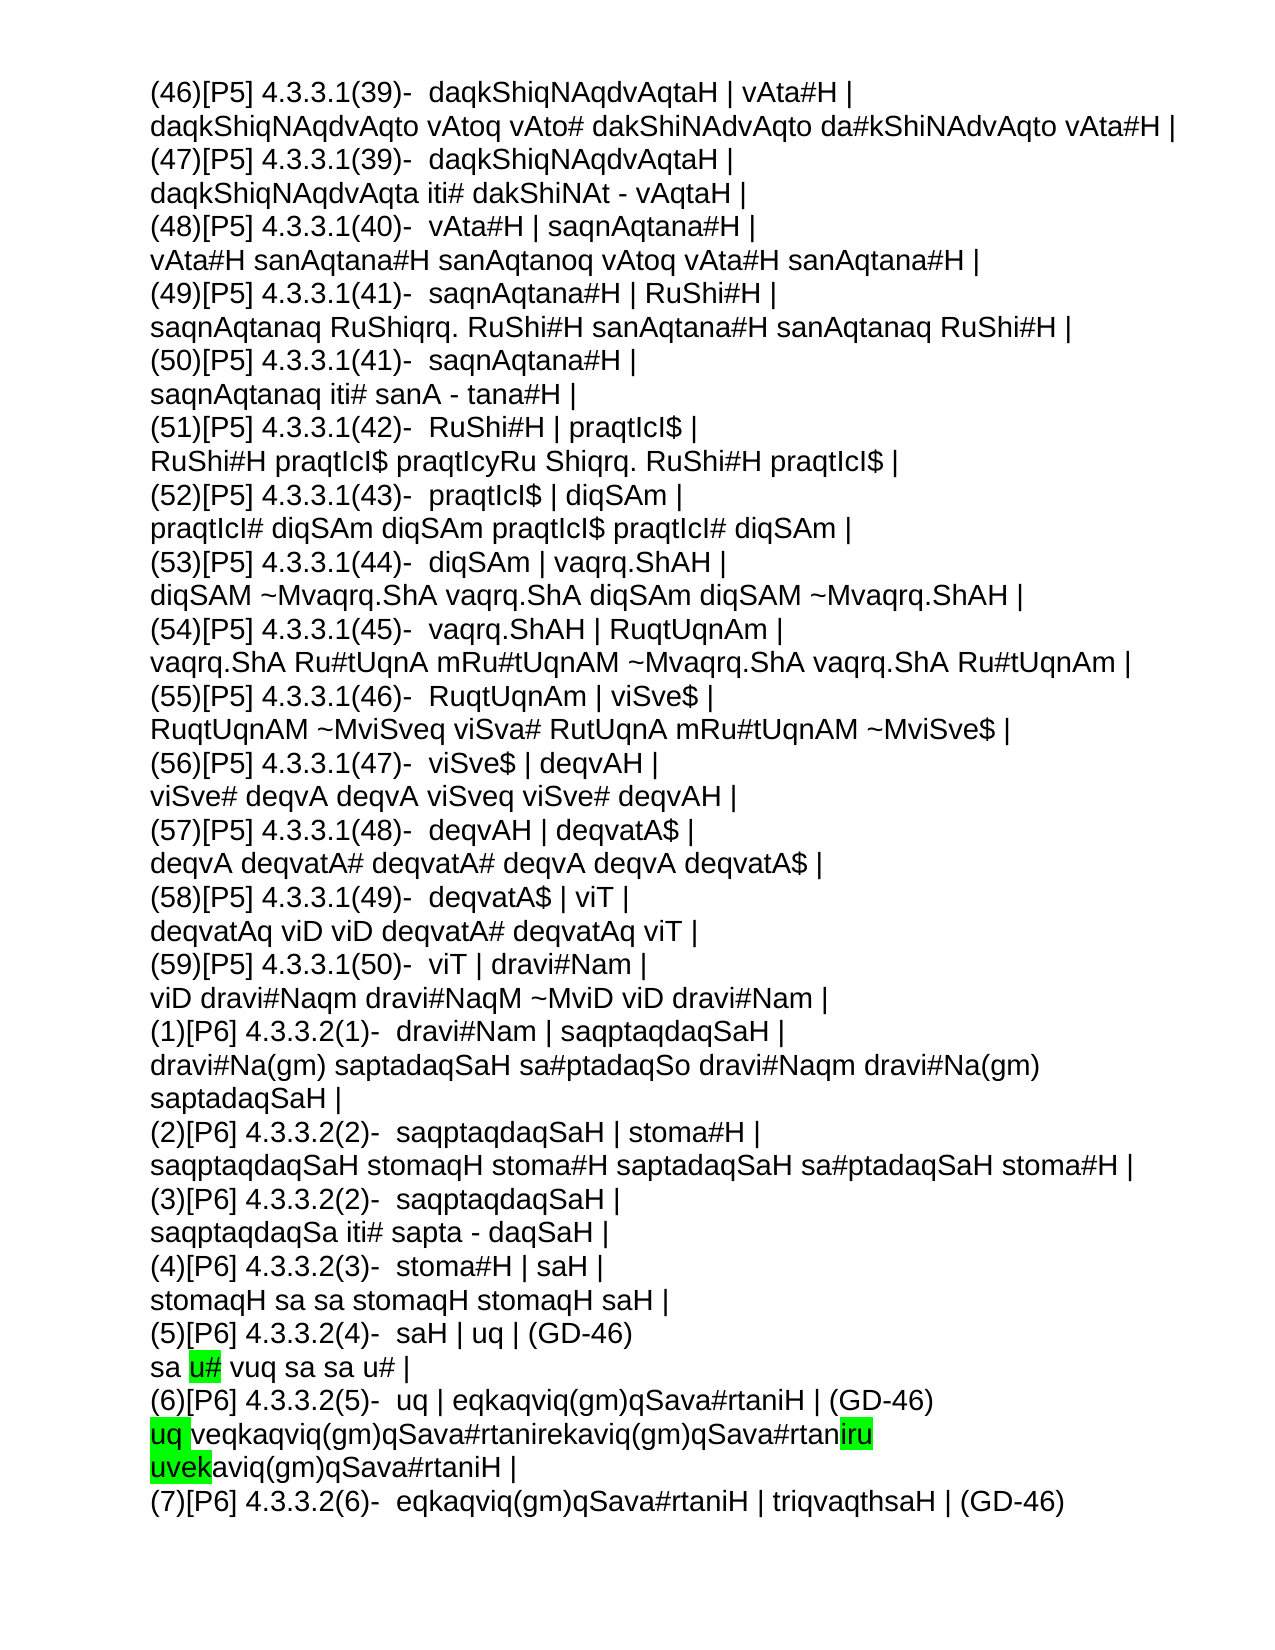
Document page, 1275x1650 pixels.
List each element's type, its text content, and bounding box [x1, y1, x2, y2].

text (55)[P5] 4.3.3.1(46)- RuqtUqnAm | viSve$ | [150, 679, 1200, 712]
text (49)[P5] 4.3.3.1(41)- saqnAqtana#H | RuShi#H | [150, 276, 1200, 310]
text dravi#Na(gm) saptadaqSaH sa#ptadaqSo dravi#Naqm dravi#Na(gm) saptadaqSaH | [150, 1048, 1200, 1115]
text (56)[P5] 4.3.3.1(47)- viSve$ | deqvAH | [150, 746, 1200, 779]
text (51)[P5] 4.3.3.1(42)- RuShi#H | praqtIcI$ | [150, 410, 1200, 444]
text daqkShiqNAqdvAqta iti# dakShiNAt - vAqtaH | [150, 176, 1200, 209]
text saqptaqdaqSa iti# sapta - daqSaH | [150, 1215, 1200, 1249]
text deqvatAq viD viD deqvatA# deqvatAq viT | [150, 913, 1200, 947]
text saqptaqdaqSaH stomaqH stoma#H saptadaqSaH sa#ptadaqSaH stoma#H | [150, 1148, 1200, 1182]
text daqkShiqNAqdvAqto vAtoq vAto# dakShiNAdvAqto da#kShiNAdvAqto vAta#H | [150, 108, 1200, 142]
text viSve# deqvA deqvA viSveq viSve# deqvAH | [150, 779, 1200, 813]
text (46)[P5] 4.3.3.1(39)- daqkShiqNAqdvAqtaH | vAta#H | [150, 75, 1200, 108]
text (50)[P5] 4.3.3.1(41)- saqnAqtana#H | [150, 343, 1200, 377]
text (53)[P5] 4.3.3.1(44)- diqSAm | vaqrq.ShAH | [150, 544, 1200, 578]
text (59)[P5] 4.3.3.1(50)- viT | dravi#Nam | [150, 947, 1200, 981]
text (54)[P5] 4.3.3.1(45)- vaqrq.ShAH | RuqtUqnAm | [150, 612, 1200, 645]
text deqvA deqvatA# deqvatA# deqvA deqvA deqvatA$ | [150, 846, 1200, 880]
text (4)[P6] 4.3.3.2(3)- stoma#H | saH | [150, 1249, 1200, 1282]
text stomaqH sa sa stomaqH stomaqH saH | [150, 1282, 1200, 1316]
text RuShi#H praqtIcI$ praqtIcyRu Shiqrq. RuShi#H praqtIcI$ | [150, 444, 1200, 477]
text (7)[P6] 4.3.3.2(6)- eqkaqviq(gm)qSava#rtaniH | triqvaqthsaH | (GD-46) [150, 1484, 1200, 1517]
text praqtIcI# diqSAm diqSAm praqtIcI$ praqtIcI# diqSAm | [150, 511, 1200, 544]
text vaqrq.ShA Ru#tUqnA mRu#tUqnAM ~Mvaqrq.ShA vaqrq.ShA Ru#tUqnAm | [150, 645, 1200, 679]
text diqSAM ~Mvaqrq.ShA vaqrq.ShA diqSAm diqSAM ~Mvaqrq.ShAH | [150, 578, 1200, 612]
text sa u# vuq sa sa u# | [150, 1349, 1200, 1383]
text (52)[P5] 4.3.3.1(43)- praqtIcI$ | diqSAm | [150, 477, 1200, 511]
text saqnAqtanaq RuShiqrq. RuShi#H sanAqtana#H sanAqtanaq RuShi#H | [150, 310, 1200, 343]
text uq veqkaqviq(gm)qSava#rtanirekaviq(gm)qSava#rtaniru uvekaviq(gm)qSava#rtaniH | [191, 1417, 1200, 1484]
text vAta#H sanAqtana#H sanAqtanoq vAtoq vAta#H sanAqtana#H | [150, 243, 1200, 276]
text (2)[P6] 4.3.3.2(2)- saqptaqdaqSaH | stoma#H | [150, 1115, 1200, 1148]
text (3)[P6] 4.3.3.2(2)- saqptaqdaqSaH | [150, 1182, 1200, 1215]
text (1)[P6] 4.3.3.2(1)- dravi#Nam | saqptaqdaqSaH | [150, 1014, 1200, 1048]
text (58)[P5] 4.3.3.1(49)- deqvatA$ | viT | [150, 880, 1200, 913]
text (6)[P6] 4.3.3.2(5)- uq | eqkaqviq(gm)qSava#rtaniH | (GD-46) [150, 1383, 1200, 1417]
text RuqtUqnAM ~MviSveq viSva# RutUqnA mRu#tUqnAM ~MviSve$ | [150, 712, 1200, 746]
text (48)[P5] 4.3.3.1(40)- vAta#H | saqnAqtana#H | [150, 209, 1200, 243]
text saqnAqtanaq iti# sanA - tana#H | [150, 377, 1200, 410]
text (47)[P5] 4.3.3.1(39)- daqkShiqNAqdvAqtaH | [150, 142, 1200, 176]
text (5)[P6] 4.3.3.2(4)- saH | uq | (GD-46) [150, 1316, 1200, 1349]
text viD dravi#Naqm dravi#NaqM ~MviD viD dravi#Nam | [150, 981, 1200, 1014]
text (57)[P5] 4.3.3.1(48)- deqvAH | deqvatA$ | [150, 813, 1200, 846]
